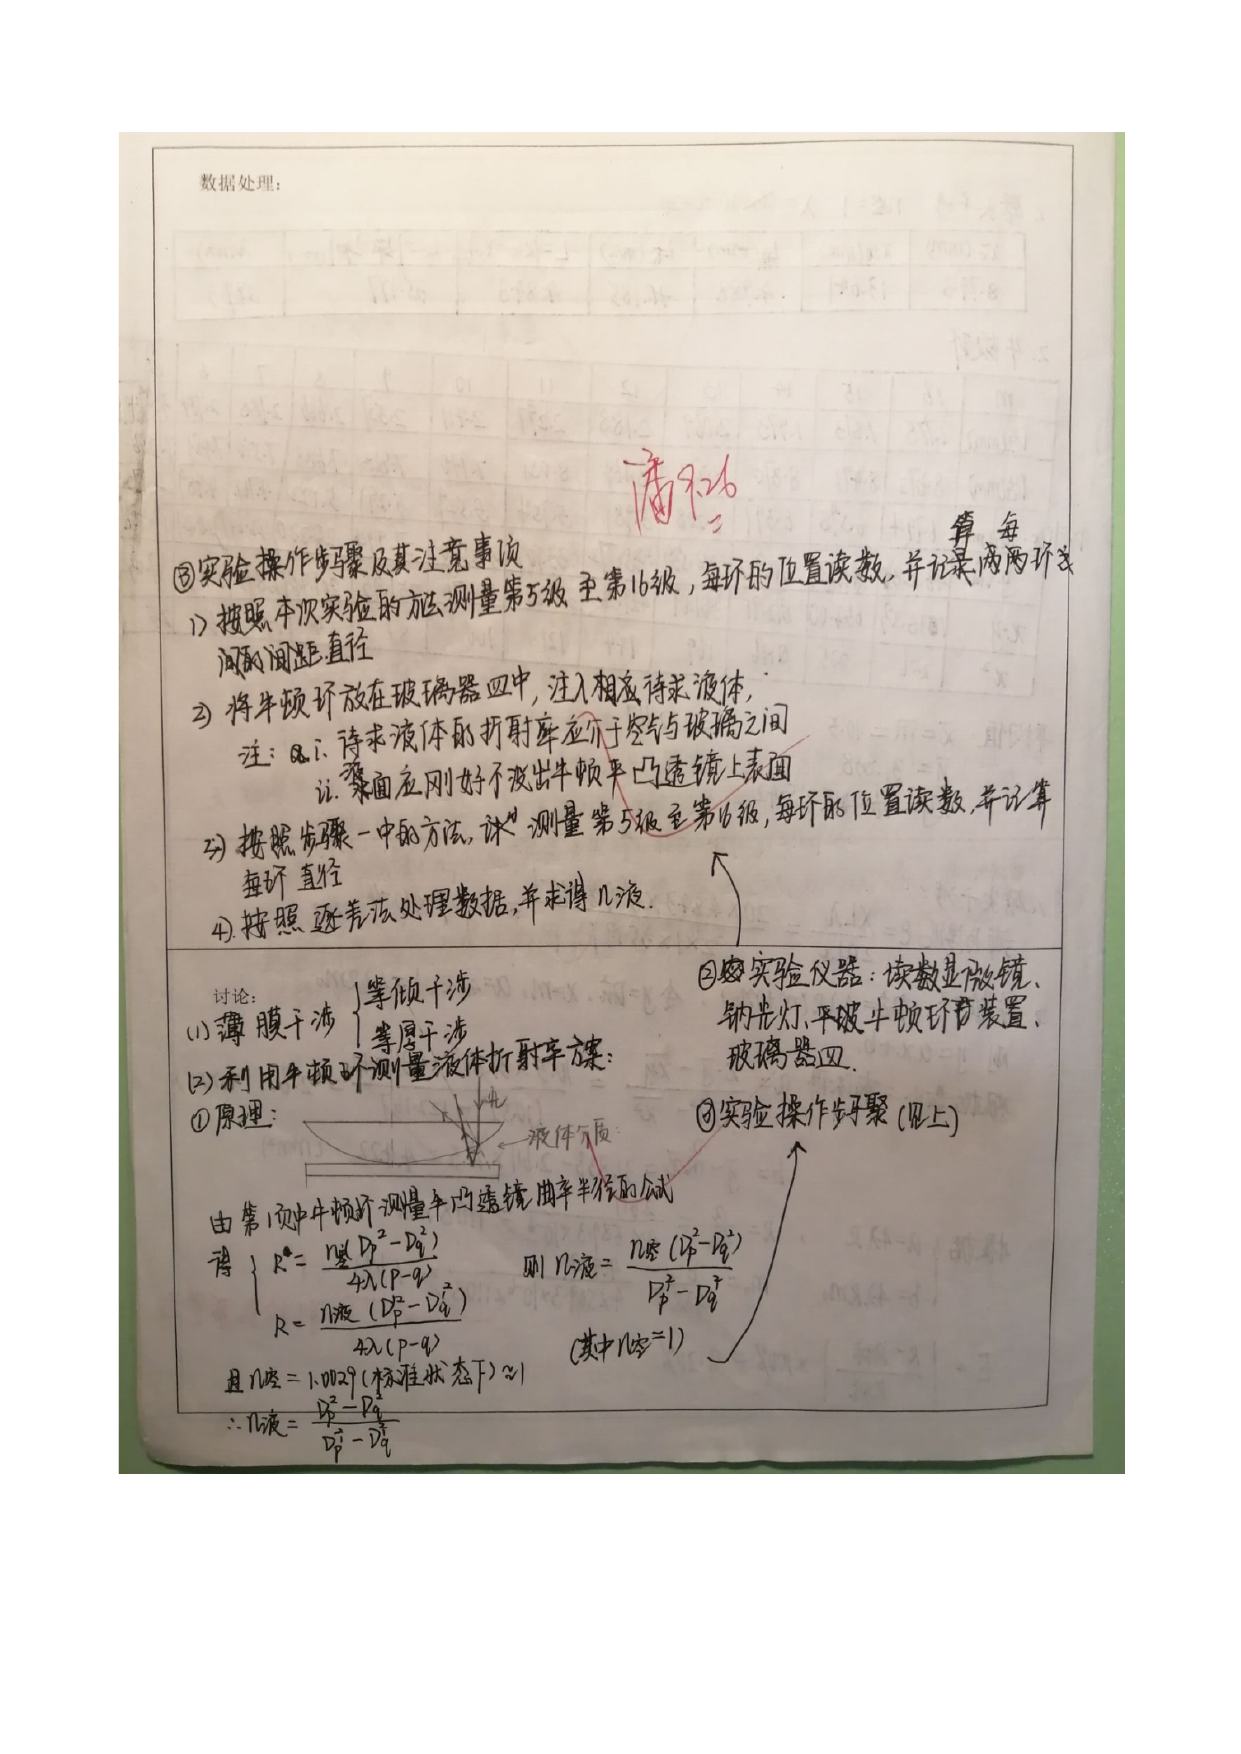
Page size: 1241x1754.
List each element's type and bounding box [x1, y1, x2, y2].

picture [120, 133, 1124, 1474]
